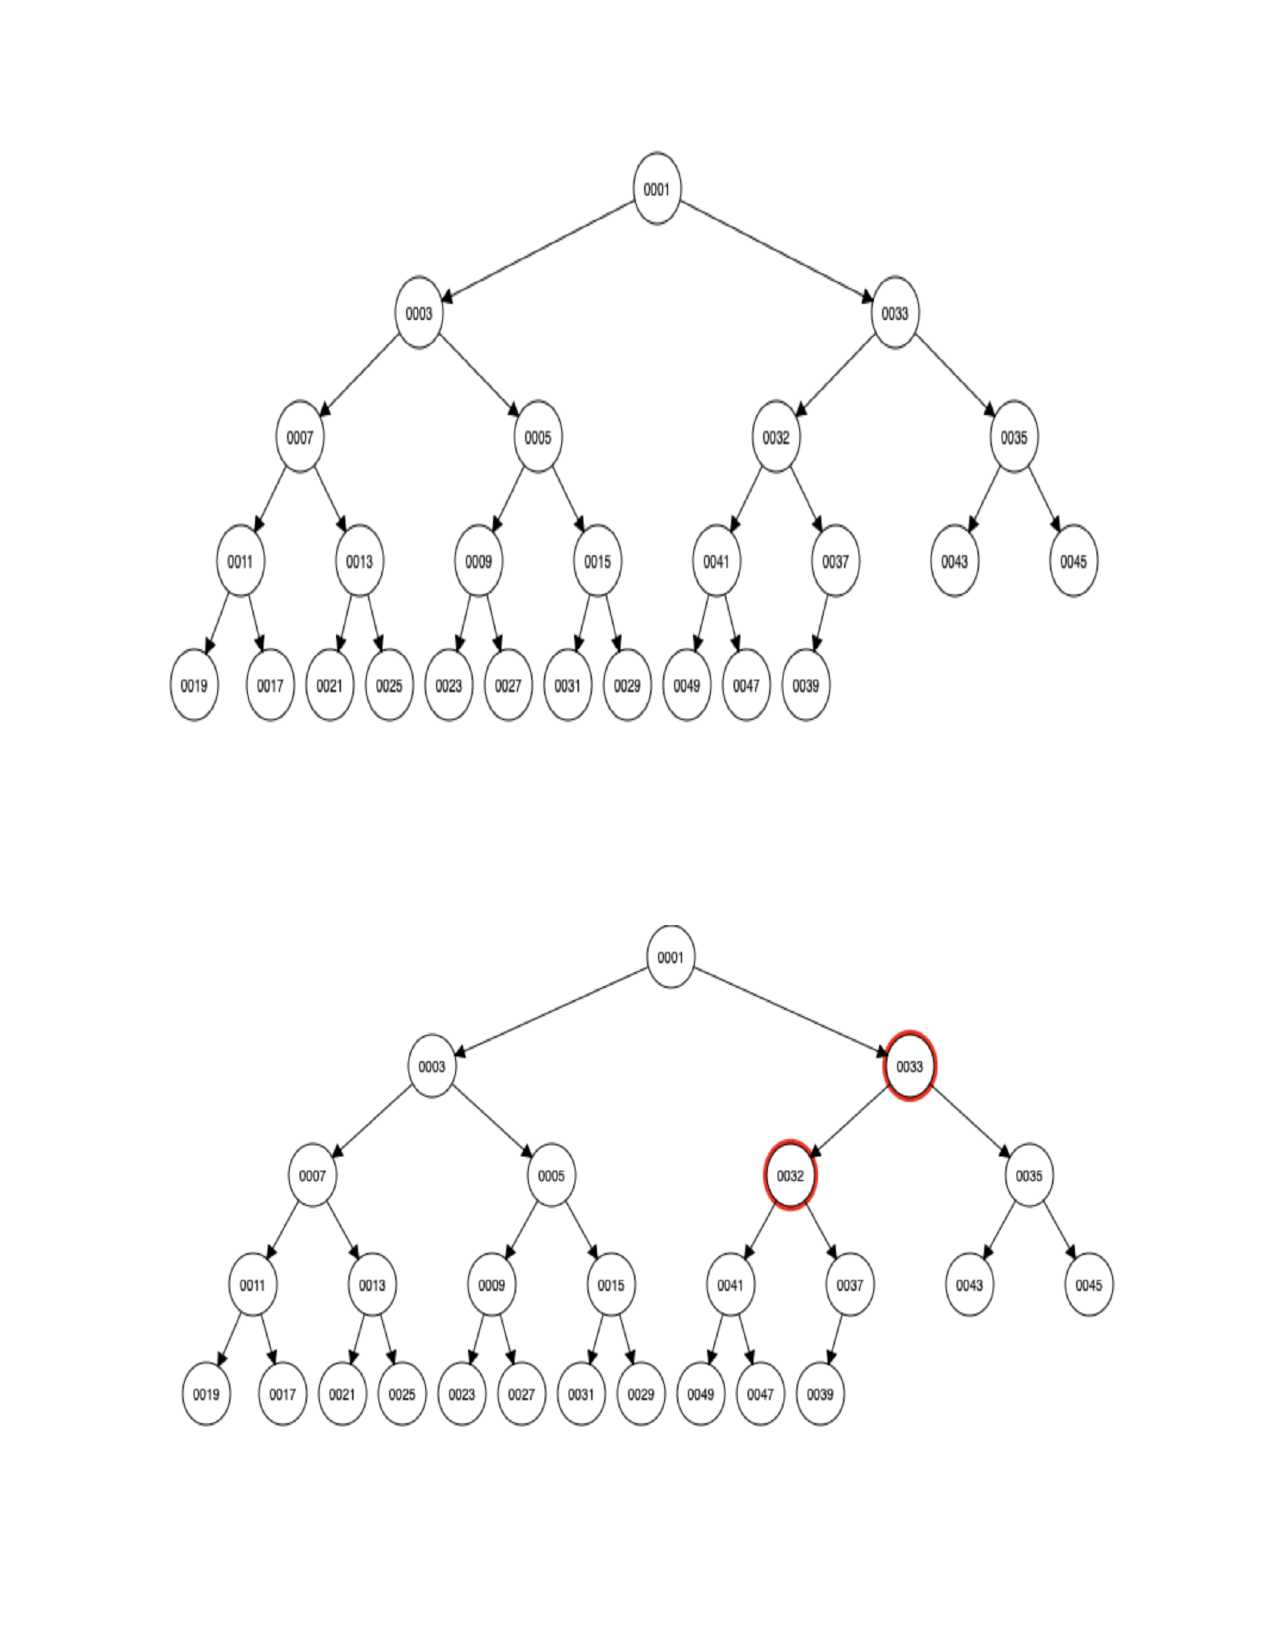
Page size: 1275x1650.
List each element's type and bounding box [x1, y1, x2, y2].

picture [150, 150, 1125, 773]
picture [150, 925, 1125, 1437]
